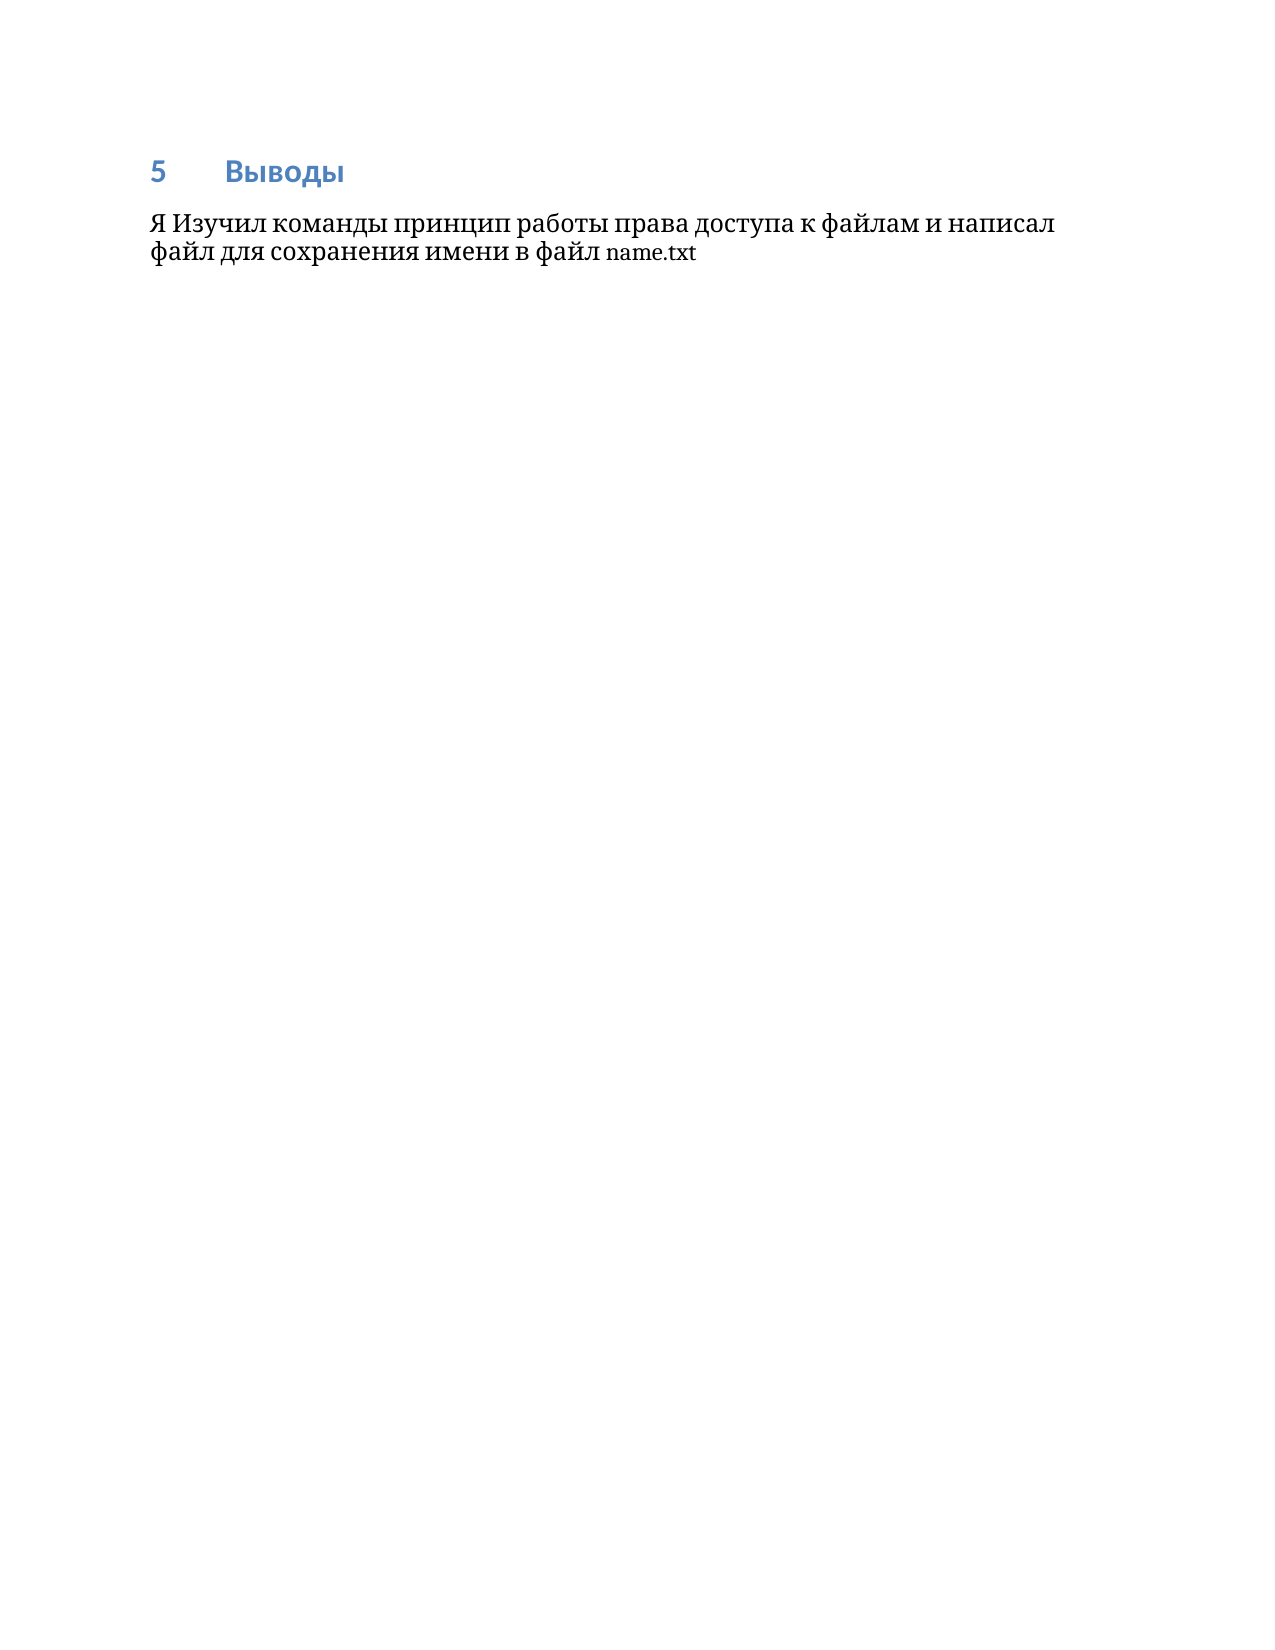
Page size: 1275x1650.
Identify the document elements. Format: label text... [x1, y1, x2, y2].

subtitle 5 Выводы [150, 150, 1125, 191]
text Я Изучил команды принцип работы права доступа к файлам и написал файл для сохранения имени в файл name.txt [150, 209, 1125, 267]
